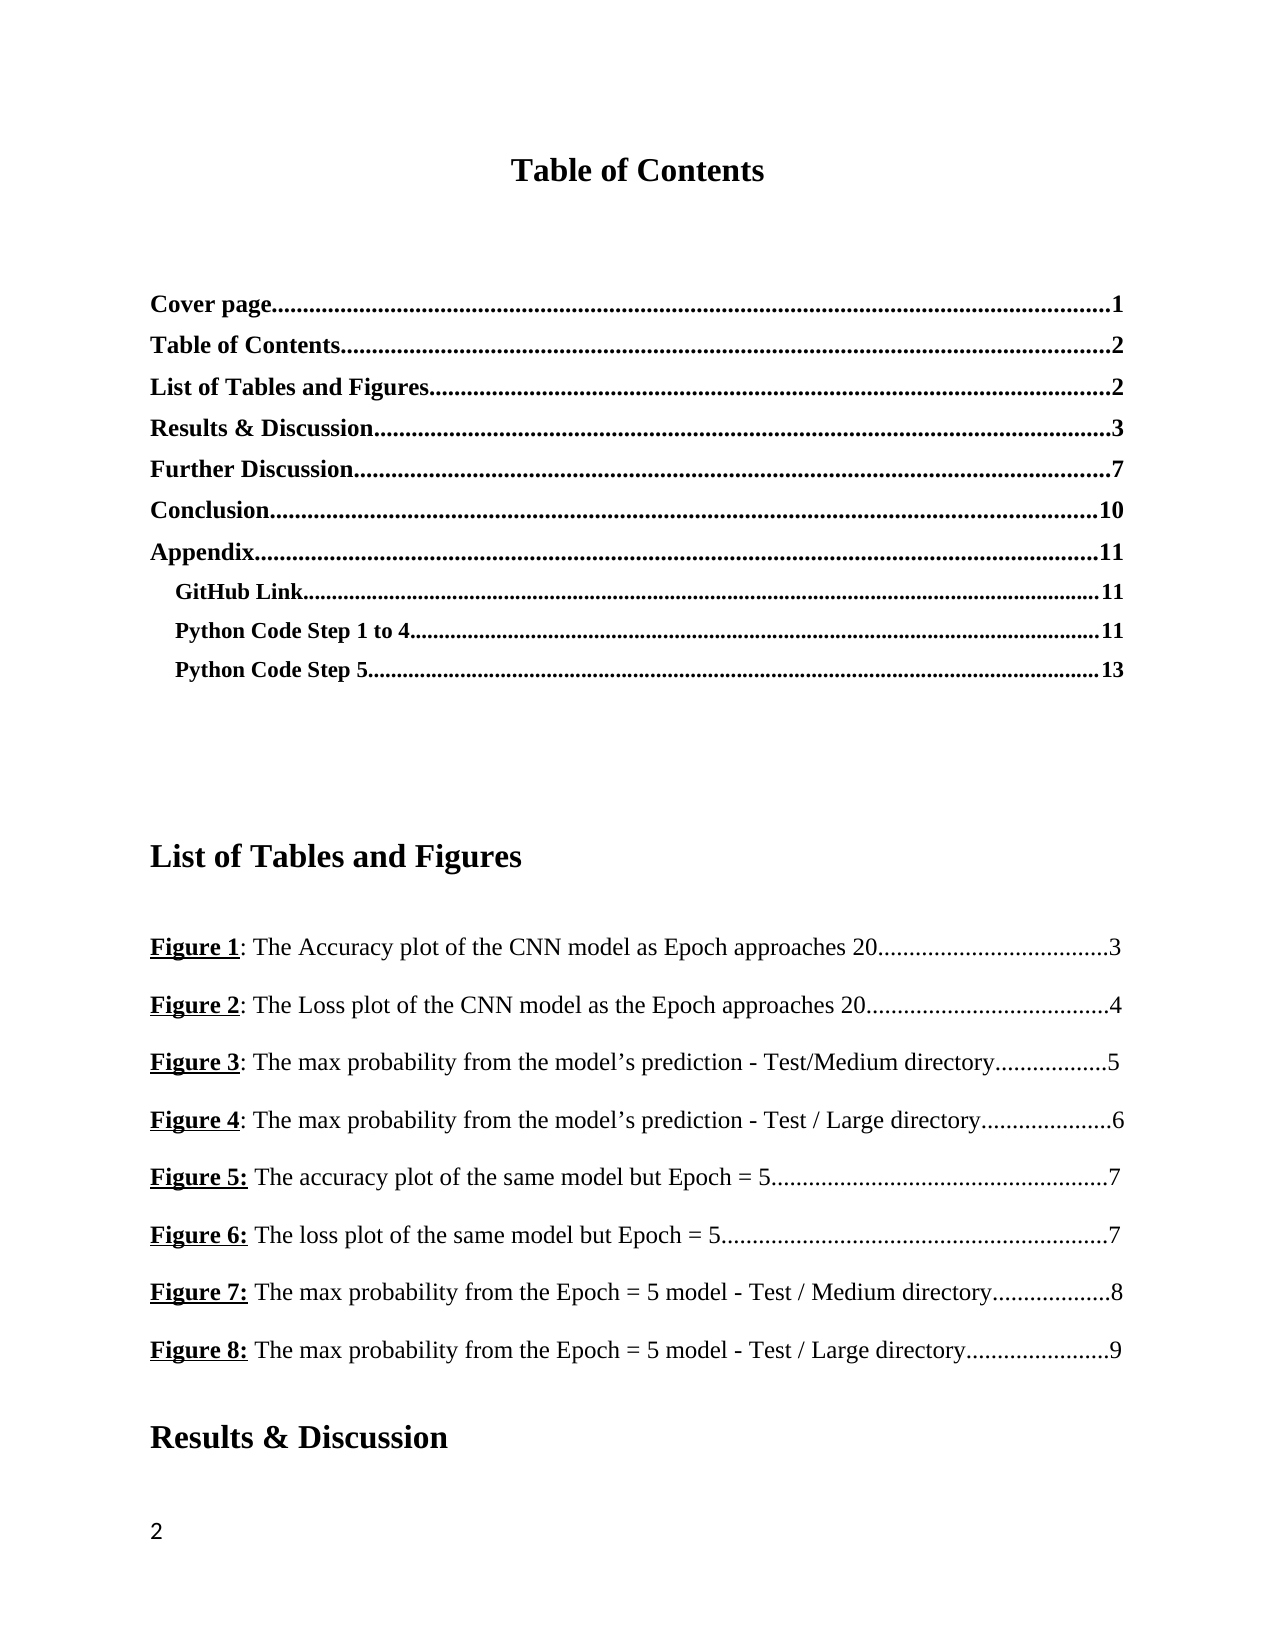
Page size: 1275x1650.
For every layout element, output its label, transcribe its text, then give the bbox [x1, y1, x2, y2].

text Figure 7: The max probability from the Epoch = 5 model - Test / Medium directory...................8 [150, 1277, 1125, 1306]
text Figure 8: The max probability from the Epoch = 5 model - Test / Large directory.......................9 [150, 1335, 1125, 1363]
text Figure 5: The accuracy plot of the same model but Epoch = 5......................................................7 [150, 1162, 1125, 1191]
text Figure 2: The Loss plot of the CNN model as the Epoch approaches 20.......................................4 [150, 990, 1125, 1018]
text Figure 1: The Accuracy plot of the CNN model as Epoch approaches 20.....................................3 [150, 932, 1125, 961]
text Figure 3: The max probability from the model’s prediction - Test/Medium directory..................5 [150, 1047, 1125, 1076]
subtitle Table of Contents [150, 150, 1125, 188]
subtitle List of Tables and Figures [150, 836, 1125, 875]
subtitle Results & Discussion [150, 1417, 1125, 1456]
text Figure 4: The max probability from the model’s prediction - Test / Large directory.....................6 [150, 1105, 1125, 1133]
text Figure 6: The loss plot of the same model but Epoch = 5..............................................................7 [150, 1220, 1125, 1248]
